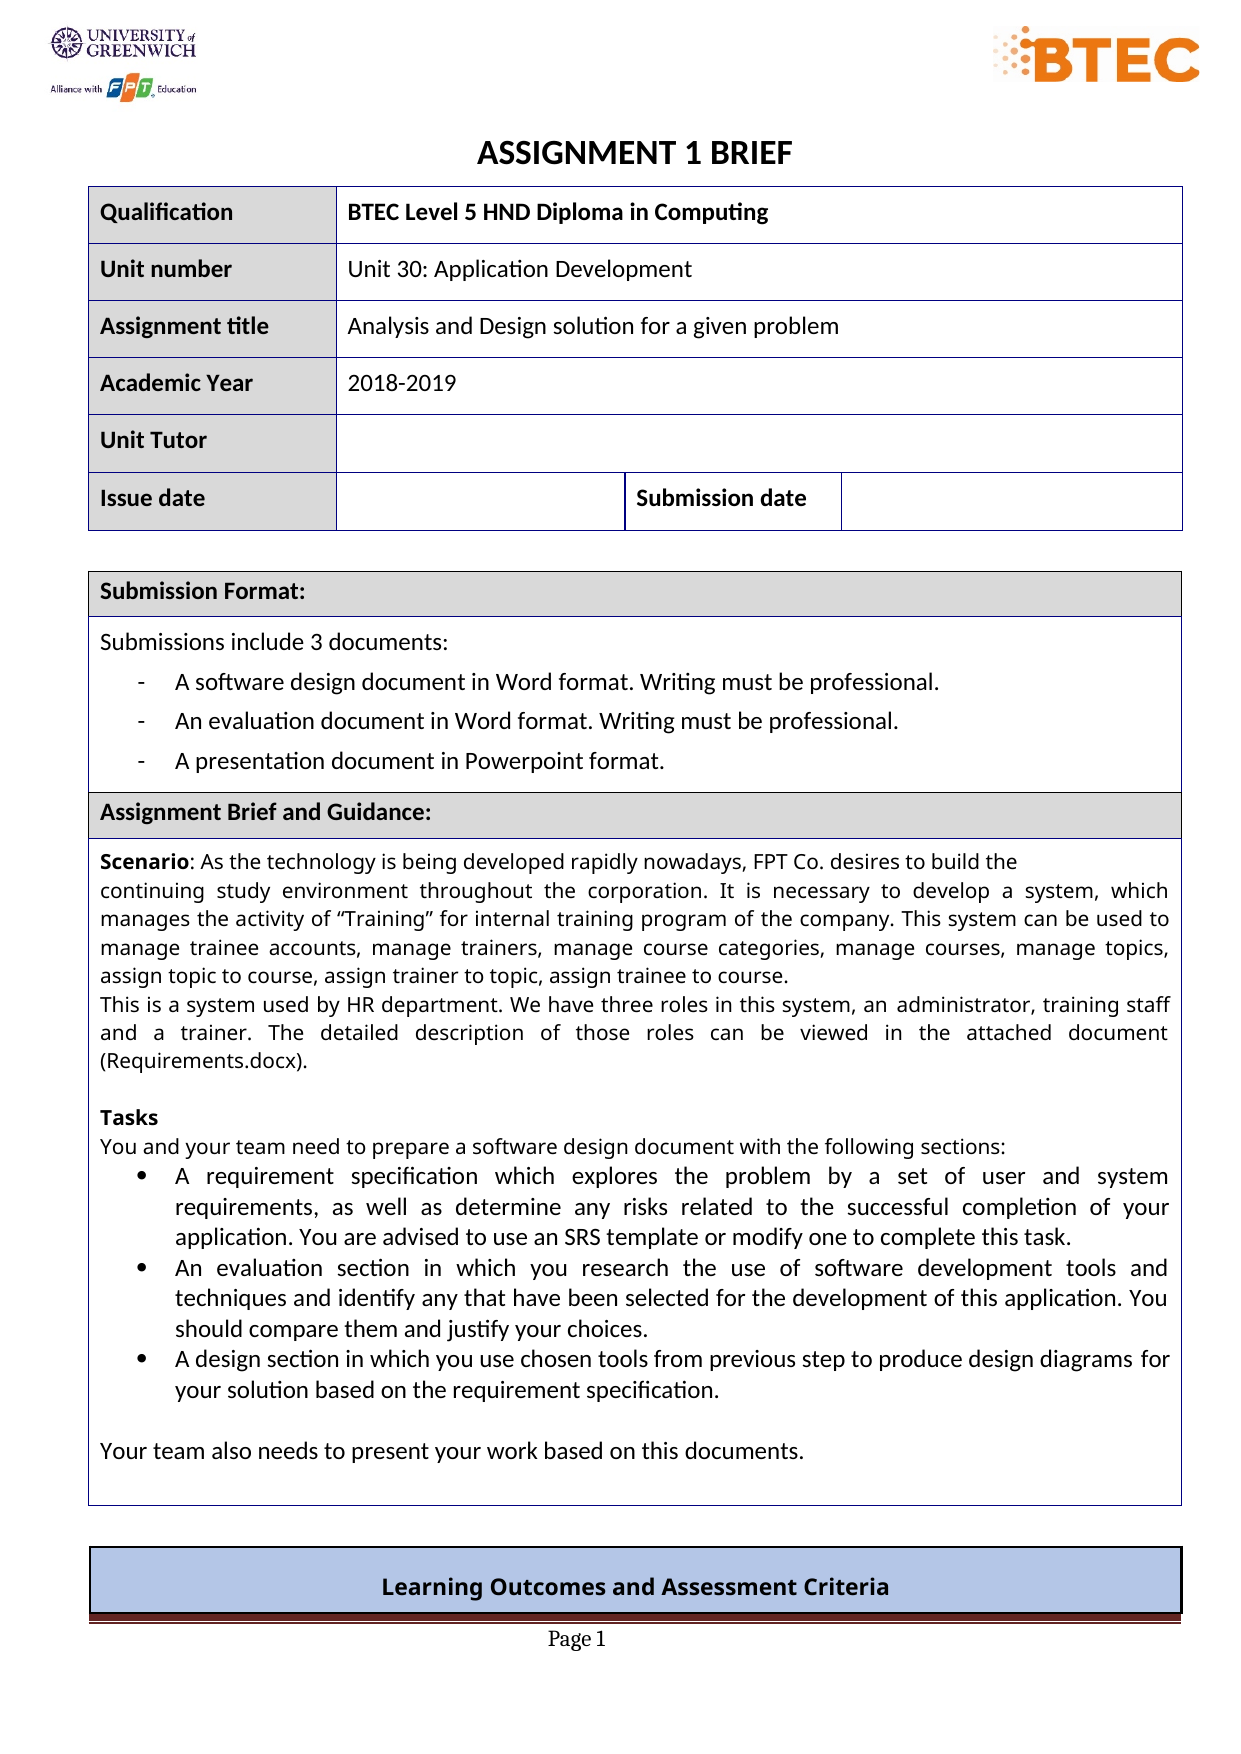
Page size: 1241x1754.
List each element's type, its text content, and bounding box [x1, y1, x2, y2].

table_header Qualification [89, 187, 336, 243]
table_cell Issue date [89, 473, 336, 530]
table_cell [337, 473, 624, 530]
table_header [91, 1548, 1180, 1612]
text ASSIGNMENT 1 BRIEF [89, 130, 1181, 173]
table_cell Assignment Brief and Guidance: [89, 793, 1181, 838]
table_cell Submission date [626, 473, 841, 530]
table_cell 2018-2019 [337, 358, 1182, 414]
table_cell Unit number [89, 244, 336, 300]
table_cell Academic Year [89, 358, 336, 414]
table_cell Submissions include 3 documents: A software design document in Word format. Writing must be professional. An evaluation document in Word format. Writing must be professional. A presentation document in Powerpoint format. [89, 617, 1181, 792]
table_cell Unit Tutor [89, 415, 336, 472]
table_header BTEC Level 5 HND Diploma in Computing [337, 187, 1182, 243]
table_header Submission Format: [89, 572, 1181, 616]
table_cell Analysis and Design solution for a given problem [337, 301, 1182, 357]
table_cell Unit 30: Application Development [337, 244, 1182, 300]
table_cell Assignment title [89, 301, 336, 357]
picture [38, 14, 207, 112]
table_cell [337, 415, 1182, 472]
table_cell [842, 473, 1182, 530]
picture [993, 26, 1200, 82]
table_cell Scenario: As the technology is being developed rapidly nowadays, FPT Co. desires to build the continuing study environment throughout the corporation. It is necessary to develop a system, which manages the activity of “Training” for internal training program of the company. This system can be used to manage trainee accounts, manage trainers, manage course categories, manage courses, manage topics, assign topic to course, assign trainer to topic, assign trainee to course. This is a system used by HR department. We have three roles in this system, an administrator, training staff and a trainer. The detailed description of those roles can be viewed in the attached document (Requirements.docx). Tasks You and your team need to prepare a software design document with the following sections: A requirement specification which explores the problem by a set of user and system requirements, as well as determine any risks related to the successful completion of your application. You are advised to use an SRS template or modify one to complete this task. An evaluation section in which you research the use of software development tools and techniques and identify any that have been selected for the development of this application. You should compare them and justify your choices. A design section in which you use chosen tools from previous step to produce design diagrams for your solution based on the requirement specification. Your team also needs to present your work based on this documents. [89, 839, 1181, 1505]
